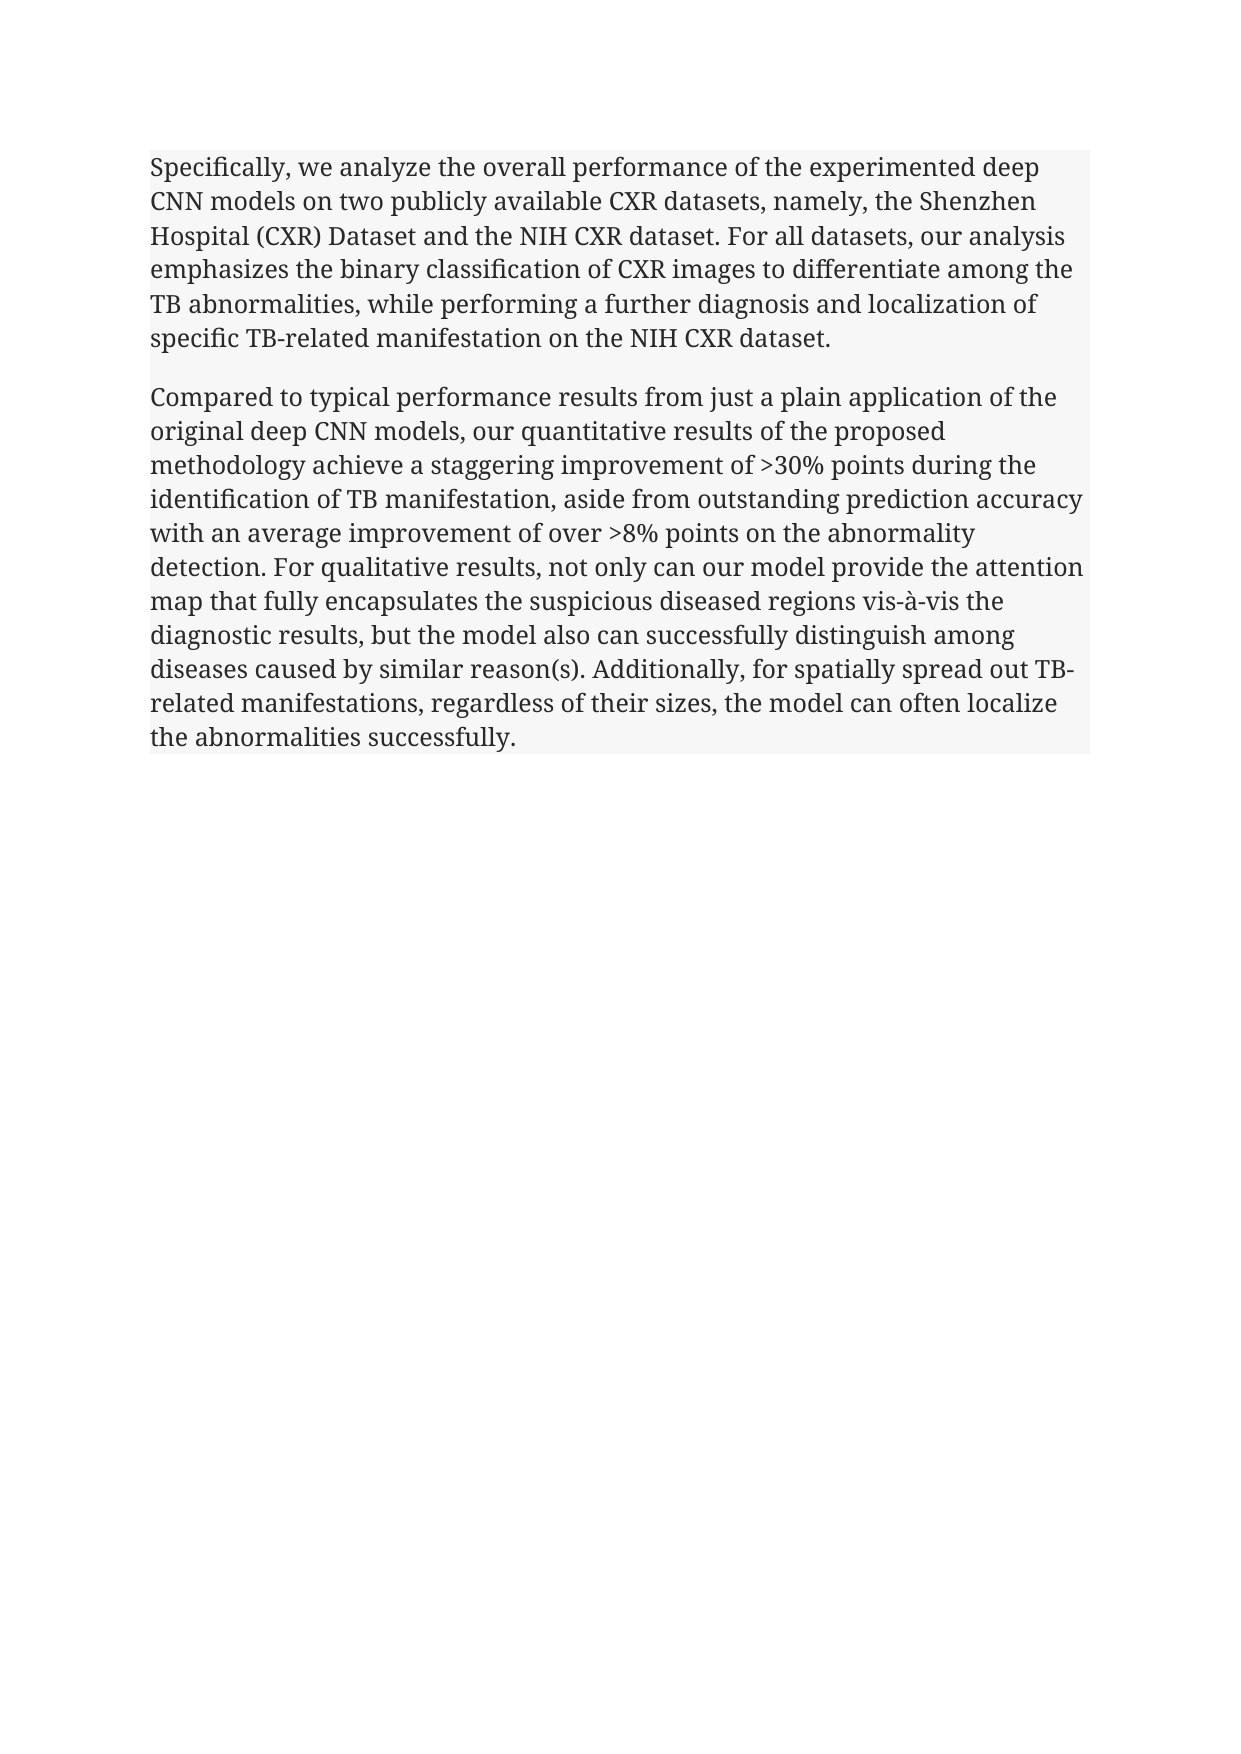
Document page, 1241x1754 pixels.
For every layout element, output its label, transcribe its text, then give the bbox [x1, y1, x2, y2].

text Specifically, we analyze the overall performance of the experimented deep CNN models on two publicly available CXR datasets, namely, the Shenzhen Hospital (CXR) Dataset and the NIH CXR dataset. For all datasets, our analysis emphasizes the binary classification of CXR images to differentiate among the TB abnormalities, while performing a further diagnosis and localization of specific TB-related manifestation on the NIH CXR dataset. [150, 150, 1090, 354]
text Compared to typical performance results from just a plain application of the original deep CNN models, our quantitative results of the proposed methodology achieve a staggering improvement of >30% points during the identification of TB manifestation, aside from outstanding prediction accuracy with an average improvement of over >8% points on the abnormality detection. For qualitative results, not only can our model provide the attention map that fully encapsulates the suspicious diseased regions vis-à-vis the diagnostic results, but the model also can successfully distinguish among diseases caused by similar reason(s). Additionally, for spatially spread out TB-related manifestations, regardless of their sizes, the model can often localize the abnormalities successfully. [150, 379, 1090, 754]
